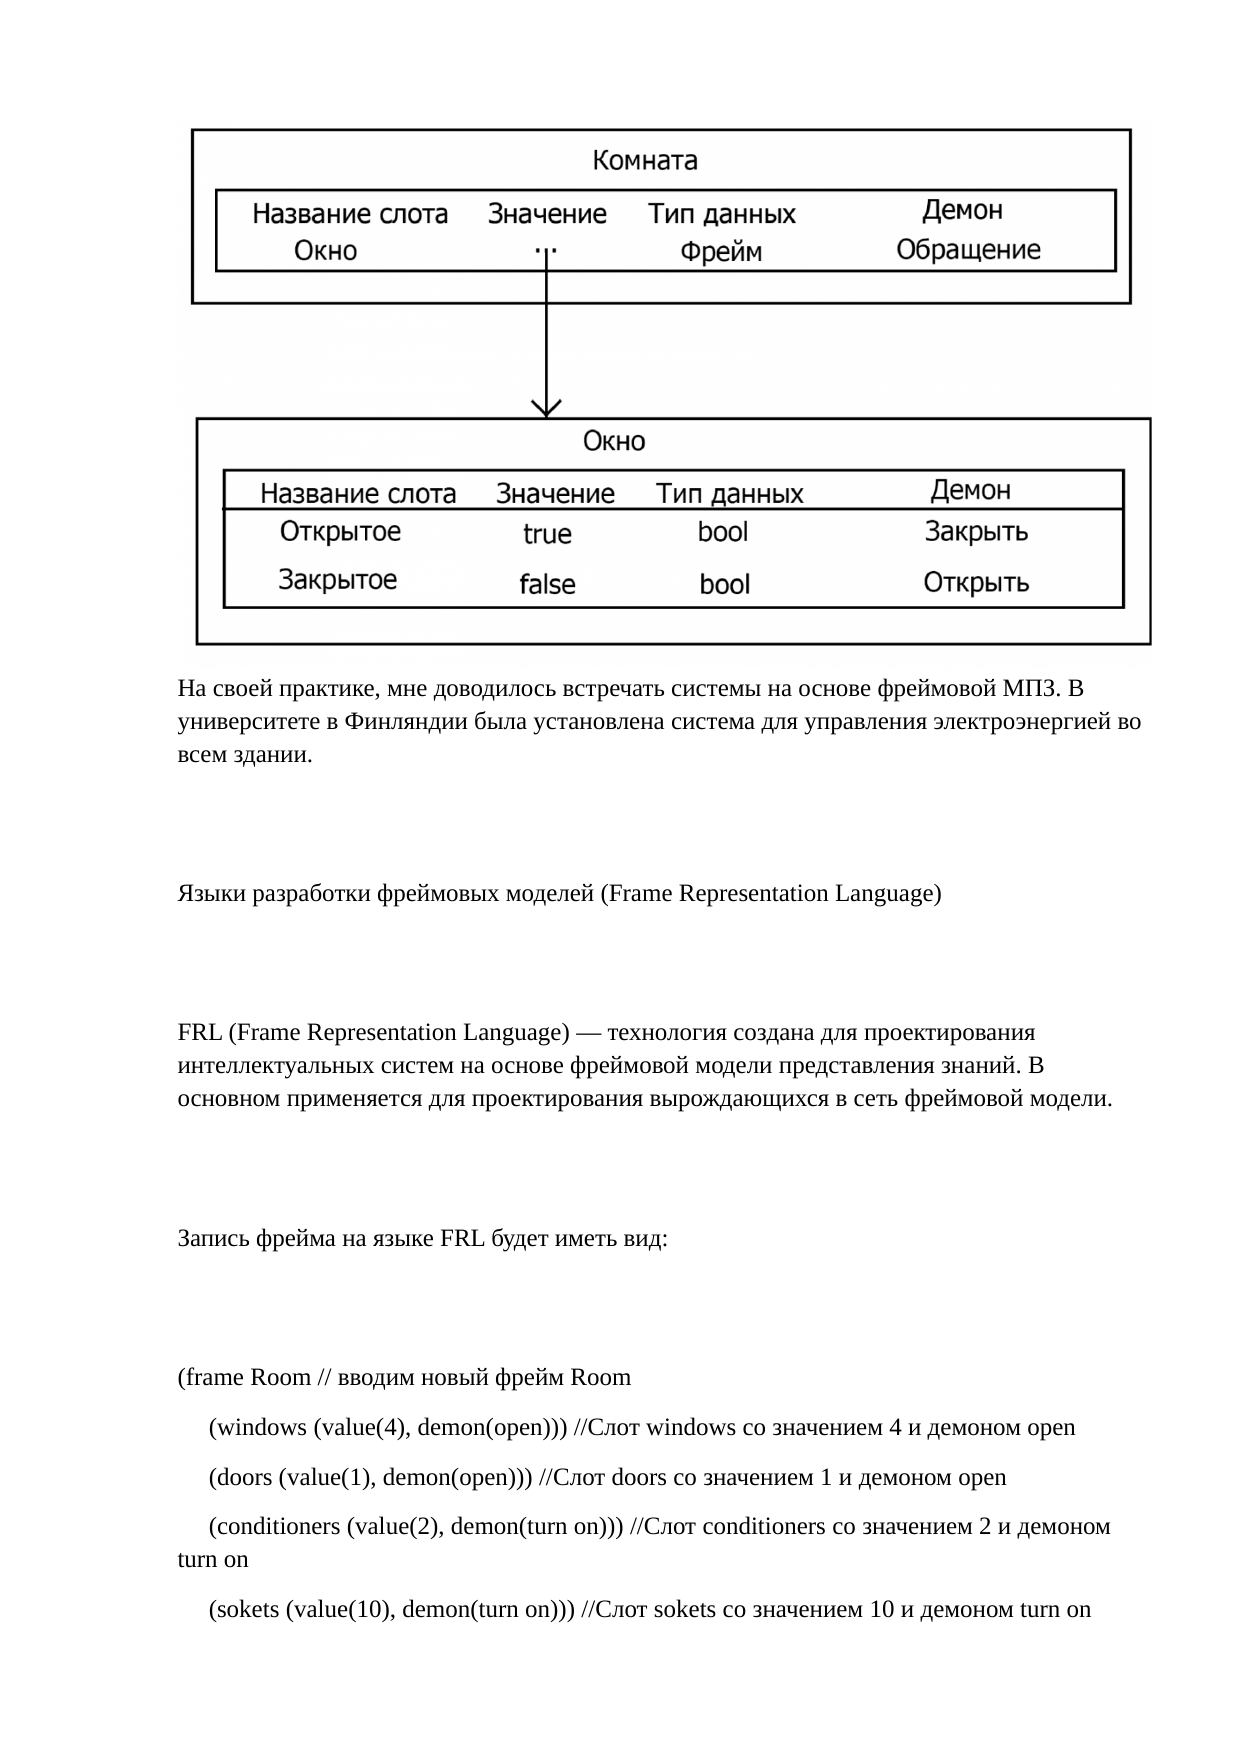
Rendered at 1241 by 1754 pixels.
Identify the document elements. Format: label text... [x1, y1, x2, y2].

text Запись фрейма на языке FRL будет иметь вид: [177, 1223, 1152, 1252]
picture [177, 118, 1152, 669]
text Языки разработки фреймовых моделей (Frame Representation Language) [177, 878, 1152, 907]
text На своей практике, мне доводилось встречать системы на основе фреймовой МПЗ. В университете в Финляндии была установлена система для управления электроэнергией во всем здании. [177, 669, 1152, 767]
text (conditioners (value(2), demon(turn on))) //Слот conditioners со значением 2 и демоном turn on [177, 1511, 1152, 1573]
text (windows (value(4), demon(open))) //Слот windows со значением 4 и демоном open [177, 1412, 1152, 1441]
text (sokets (value(10), demon(turn on))) //Слот sokets со значением 10 и демоном turn on [177, 1594, 1152, 1623]
text FRL (Frame Representation Language) — технология создана для проектирования интеллектуальных систем на основе фреймовой модели представления знаний. В основном применяется для проектирования вырождающихся в сеть фреймовой модели. [177, 1017, 1152, 1112]
text (frame Room // вводим новый фрейм Room [177, 1362, 1152, 1391]
text (doors (value(1), demon(open))) //Слот doors со значением 1 и демоном open [177, 1462, 1152, 1490]
